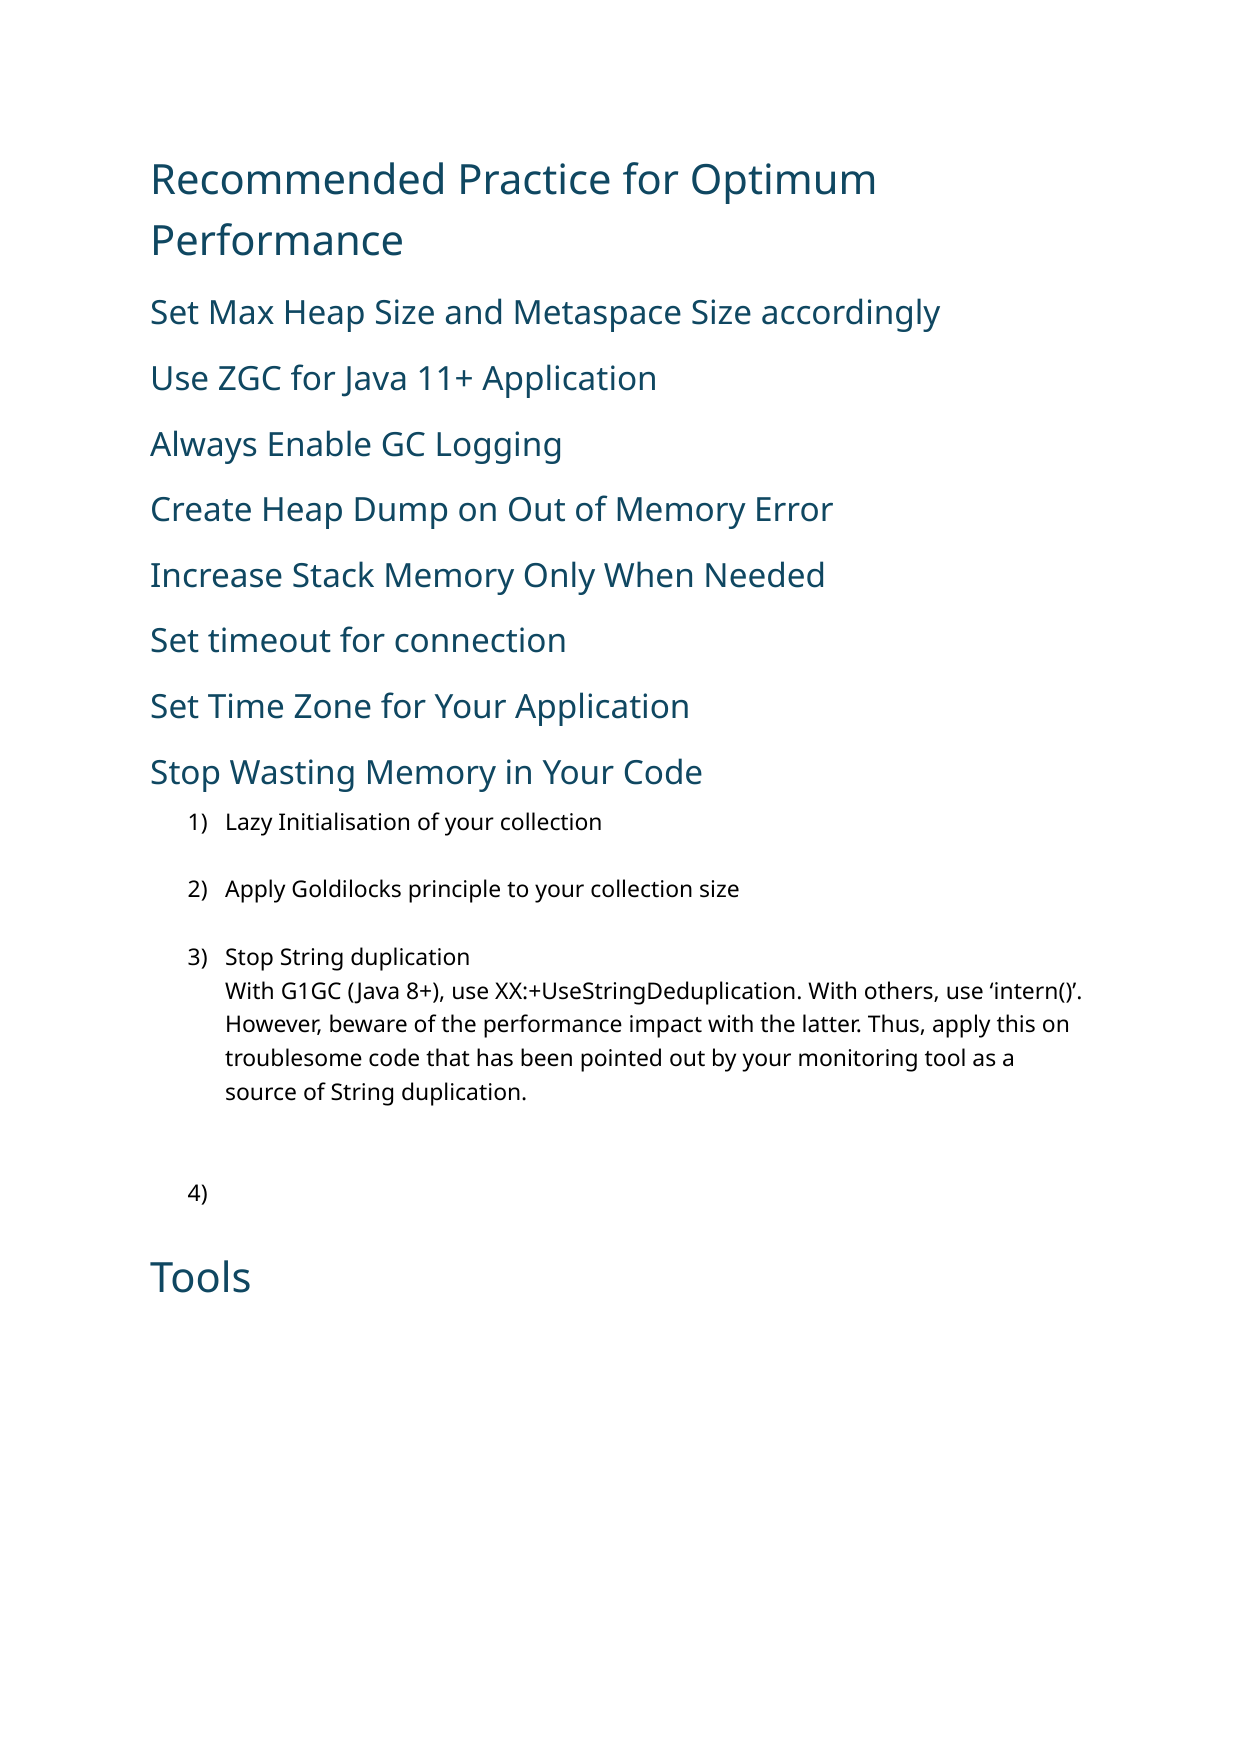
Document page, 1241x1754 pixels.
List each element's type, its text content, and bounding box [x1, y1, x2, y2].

subtitle Stop Wasting Memory in Your Code [150, 748, 1090, 794]
list Apply Goldilocks principle to your collection size [187, 873, 1090, 904]
subtitle Create Heap Dump on Out of Memory Error [150, 486, 1090, 531]
subtitle Increase Stack Memory Only When Needed [150, 552, 1090, 597]
list With G1GC (Java 8+), use XX:+UseStringDeduplication. With others, use ‘intern()’. However, beware of the performance impact with the latter. Thus, apply this on troublesome code that has been pointed out by your monitoring tool as a source of String duplication. [225, 974, 1090, 1107]
list Lazy Initialisation of your collection [187, 806, 1090, 837]
list Stop String duplication [187, 941, 1090, 972]
subtitle Recommended Practice for Optimum Performance [150, 150, 1090, 268]
subtitle Always Enable GC Logging [150, 420, 1090, 466]
subtitle Set Time Zone for Your Application [150, 683, 1090, 728]
subtitle Set Max Heap Size and Metaspace Size accordingly [150, 289, 1090, 334]
subtitle Tools [150, 1248, 1090, 1305]
subtitle Use ZGC for Java 11+ Application [150, 355, 1090, 400]
subtitle Set timeout for connection [150, 617, 1090, 663]
